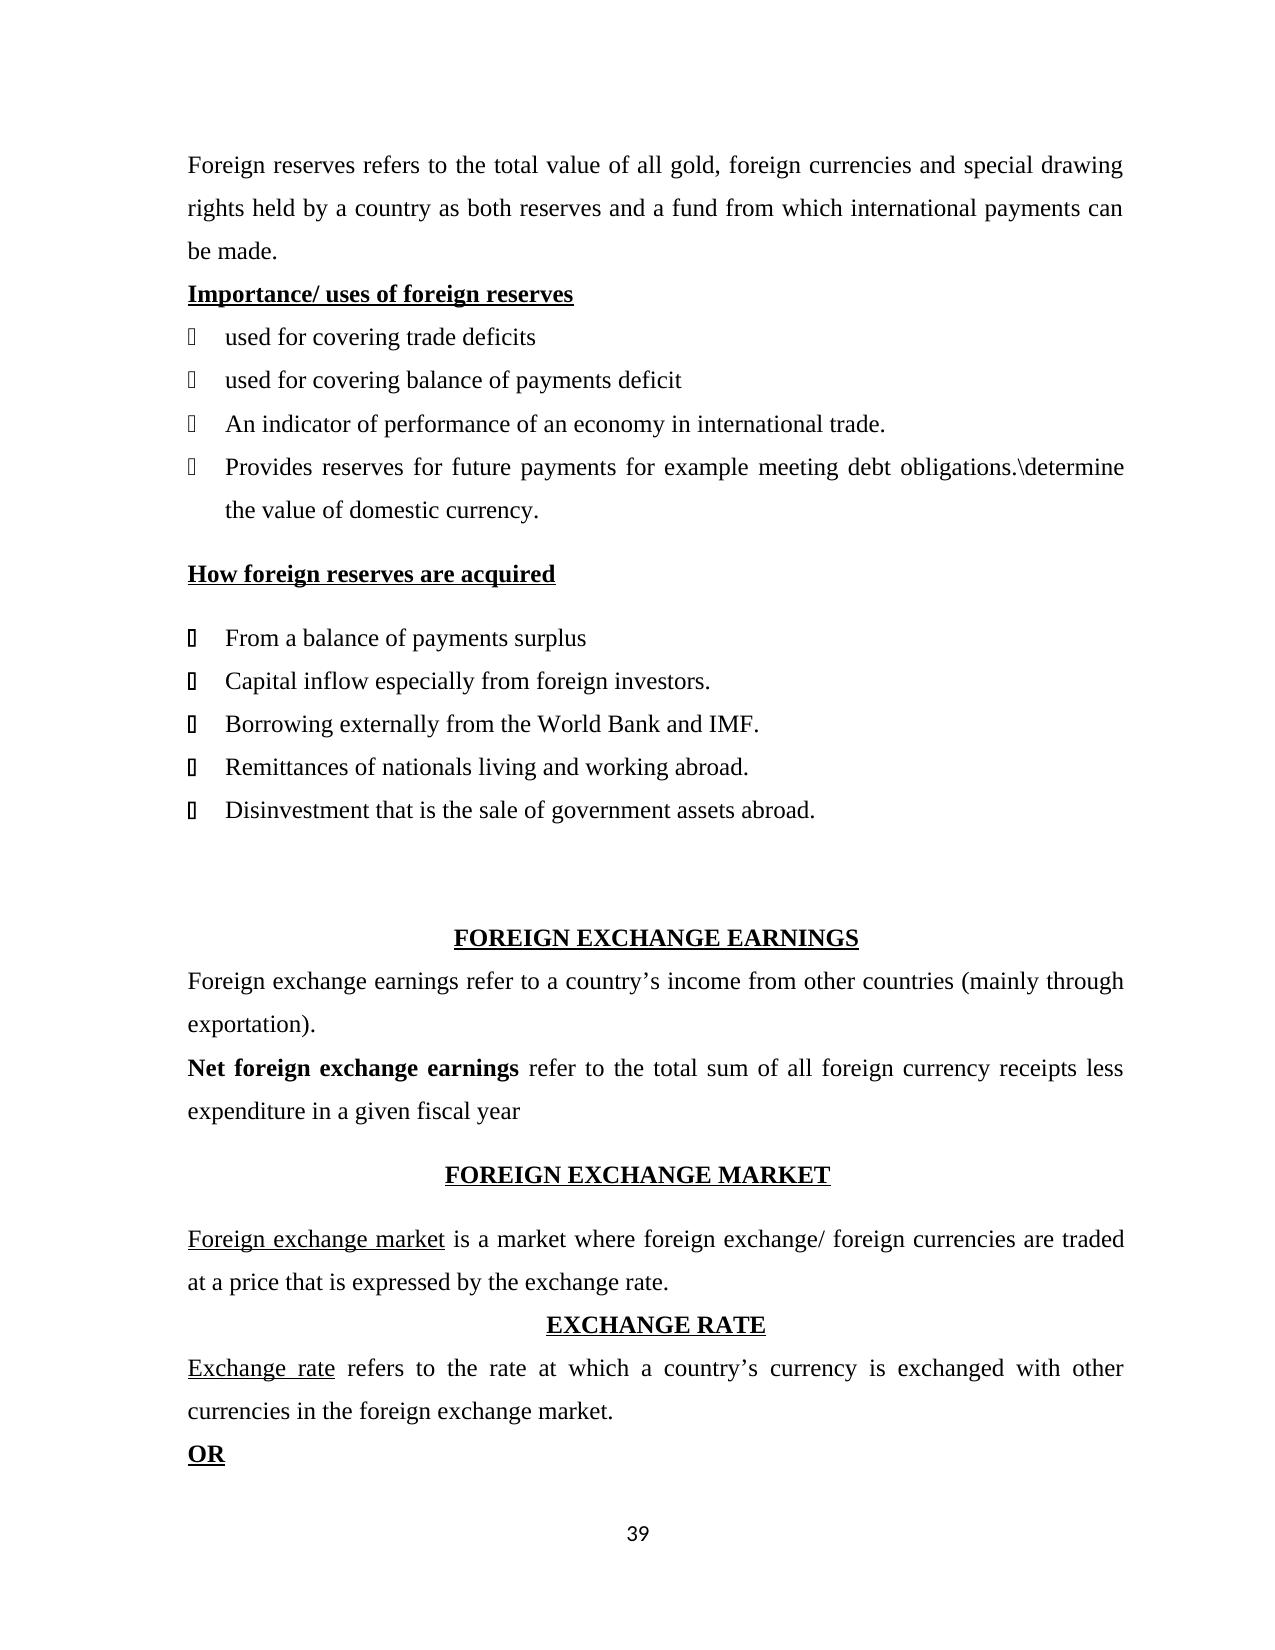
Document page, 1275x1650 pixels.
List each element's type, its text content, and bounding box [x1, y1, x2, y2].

list used for covering trade deficits [187, 322, 1125, 351]
list FOREIGN EXCHANGE EARNINGS [187, 923, 1125, 952]
list From a balance of payments surplus [187, 623, 1125, 652]
list Foreign reserves refers to the total value of all gold, foreign currencies and special drawing rights held by a country as both reserves and a fund from which international payments can be made. [187, 150, 1125, 265]
list used for covering balance of payments deficit [187, 366, 1125, 394]
list Disinvestment that is the sale of government assets abroad. [187, 795, 1125, 824]
list Borrowing externally from the World Bank and IMF. [187, 709, 1125, 738]
list An indicator of performance of an economy in international trade. [187, 409, 1125, 437]
list Foreign exchange earnings refer to a country’s income from other countries (mainly through exportation). [187, 966, 1125, 1038]
list Net foreign exchange earnings refer to the total sum of all foreign currency receipts less expenditure in a given fiscal year [187, 1053, 1125, 1124]
list Exchange rate refers to the rate at which a country’s currency is exchanged with other currencies in the foreign exchange market. [187, 1353, 1125, 1425]
list Foreign exchange market is a market where foreign exchange/ foreign currencies are traded at a price that is expressed by the exchange rate. [187, 1224, 1125, 1296]
list EXCHANGE RATE [187, 1310, 1125, 1339]
list OR [187, 1439, 1125, 1468]
text How foreign reserves are acquired [187, 559, 1125, 588]
list Importance/ uses of foreign reserves [187, 279, 1125, 308]
list Capital inflow especially from foreign investors. [187, 666, 1125, 695]
list Remittances of nationals living and working abroad. [187, 752, 1125, 781]
text FOREIGN EXCHANGE MARKET [150, 1160, 1125, 1188]
list Provides reserves for future payments for example meeting debt obligations.\determine the value of domestic currency. [187, 452, 1125, 524]
